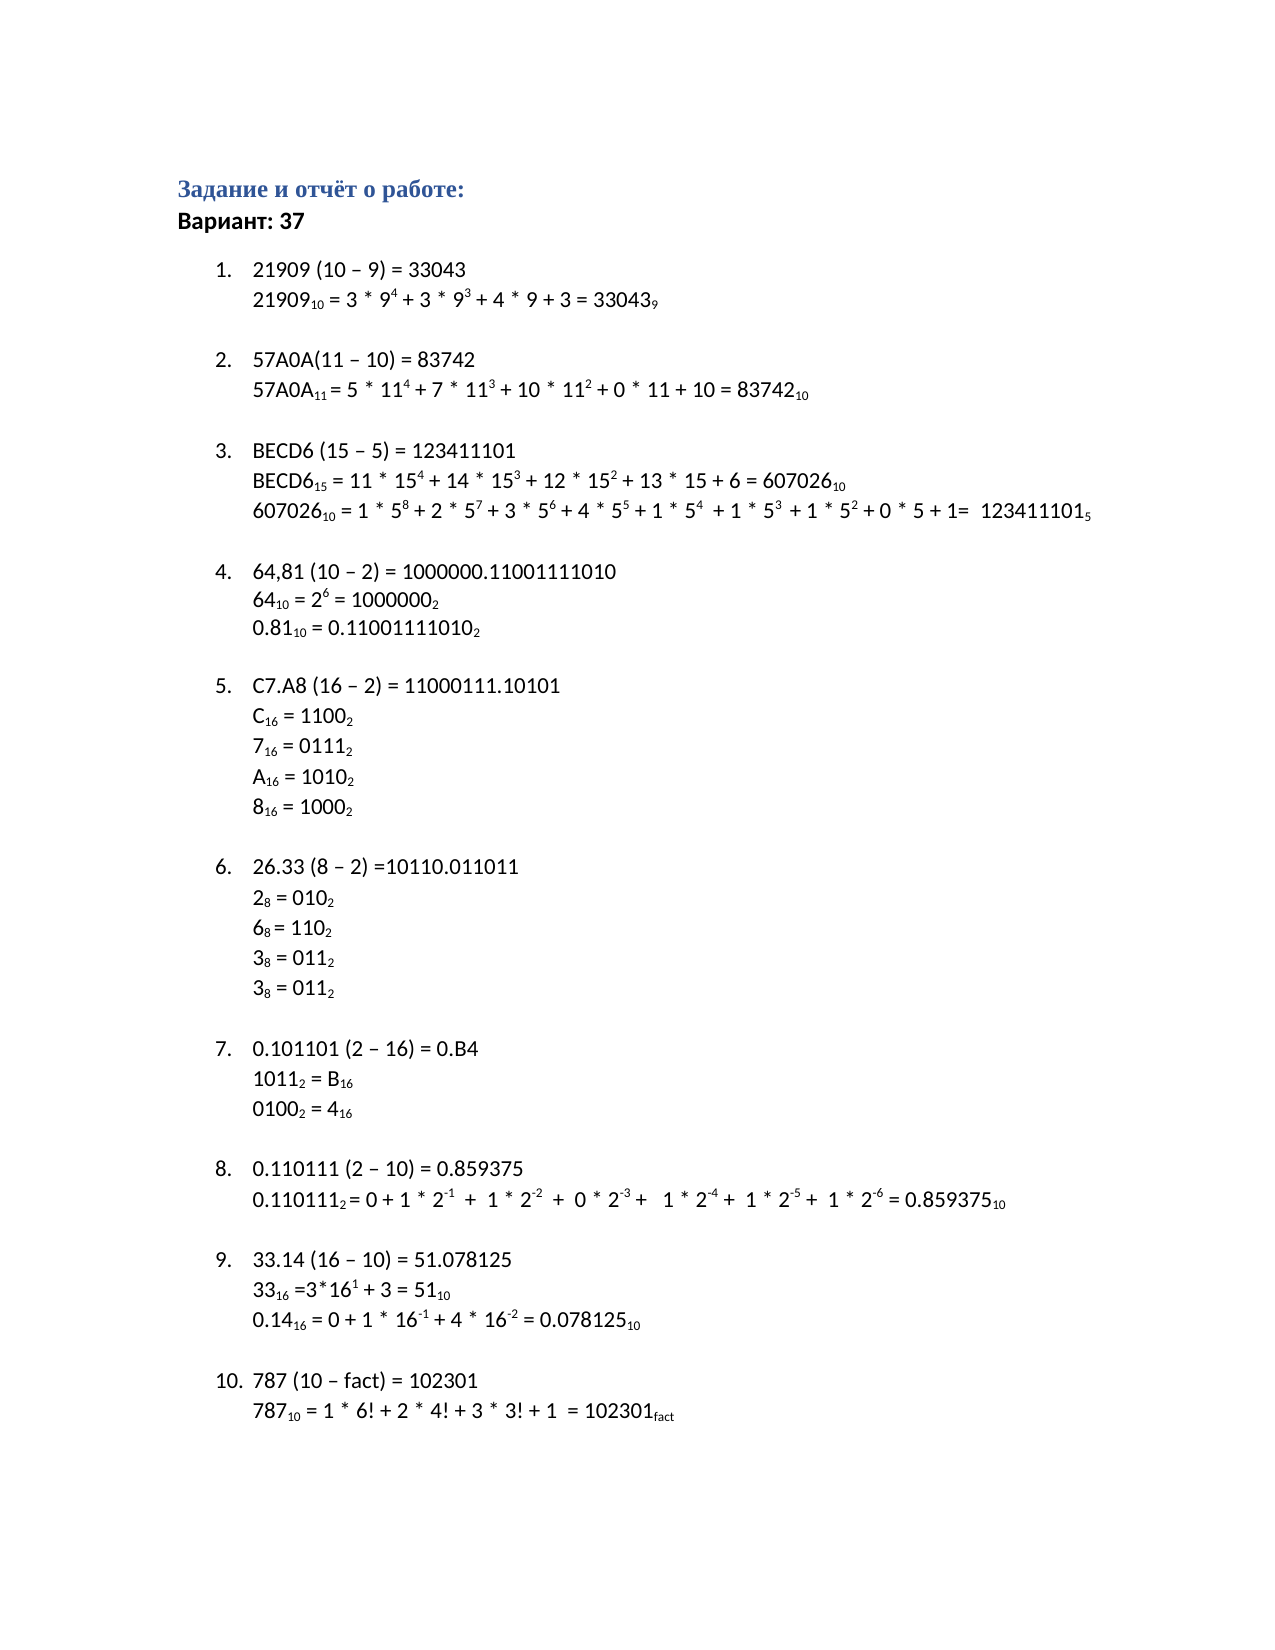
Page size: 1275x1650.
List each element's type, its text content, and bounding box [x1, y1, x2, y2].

text 0.1416 = 0 + 1 * 16-1 + 4 * 16-2 = 0.07812510 [252, 1306, 1186, 1333]
list 787 (10 – fact) = 102301 [215, 1366, 1186, 1394]
text 3316 =3*161 + 3 = 5110 [252, 1275, 1186, 1303]
list C7.A8 (16 – 2) = 11000111.10101 [215, 671, 1186, 699]
list 57A0A(11 – 10) = 83742 [215, 345, 1186, 373]
text 57A0A11 = 5 * 114 + 7 * 113 + 10 * 112 + 0 * 11 + 10 = 8374210 [252, 376, 1186, 404]
text A16 = 10102 [252, 762, 1186, 790]
text 60702610 = 1 * 58 + 2 * 57 + 3 * 56 + 4 * 55 + 1 * 54 + 1 * 53 + 1 * 52 + 0 * 5 + 1= 1234111015 [252, 496, 1186, 524]
list 0.110111 (2 – 10) = 0.859375 [215, 1154, 1186, 1182]
text 0.8110 = 0.110011110102 [252, 613, 1186, 641]
text 68 = 1102 [252, 913, 1186, 941]
list BECD6 (15 – 5) = 123411101 [215, 436, 1186, 464]
text 38 = 0112 [252, 973, 1186, 1001]
list 33.14 (16 – 10) = 51.078125 [215, 1245, 1186, 1273]
text C16 = 11002 [252, 701, 1186, 729]
text 78710 = 1 * 6! + 2 * 4! + 3 * 3! + 1 = 102301fact [252, 1396, 1186, 1424]
text 38 = 0112 [252, 943, 1186, 971]
list 0.101101 (2 – 16) = 0.B4 [215, 1034, 1186, 1062]
text 816 = 10002 [252, 792, 1186, 820]
text 6410 = 26 = 10000002 [252, 585, 1186, 613]
list 26.33 (8 – 2) =10110.011011 [215, 852, 1186, 880]
text 716 = 01112 [252, 732, 1186, 759]
subtitle Задание и отчёт о работе: [177, 174, 1186, 203]
text Вариант: 37 [177, 205, 1186, 236]
text 10112 = B16 [252, 1064, 1186, 1092]
text 01002 = 416 [252, 1094, 1186, 1122]
text 0.1101112 = 0 + 1 * 2-1 + 1 * 2-2 + 0 * 2-3 + 1 * 2-4 + 1 * 2-5 + 1 * 2-6 = 0.85937510 [252, 1185, 1186, 1213]
text 28 = 0102 [252, 883, 1186, 911]
list 21909 (10 – 9) = 33043 2190910 = 3 * 94 + 3 * 93 + 4 * 9 + 3 = 330439 [215, 255, 1186, 313]
list 64,81 (10 – 2) = 1000000.11001111010 [215, 557, 1186, 585]
text BECD615 = 11 * 154 + 14 * 153 + 12 * 152 + 13 * 15 + 6 = 60702610 [252, 466, 1186, 494]
